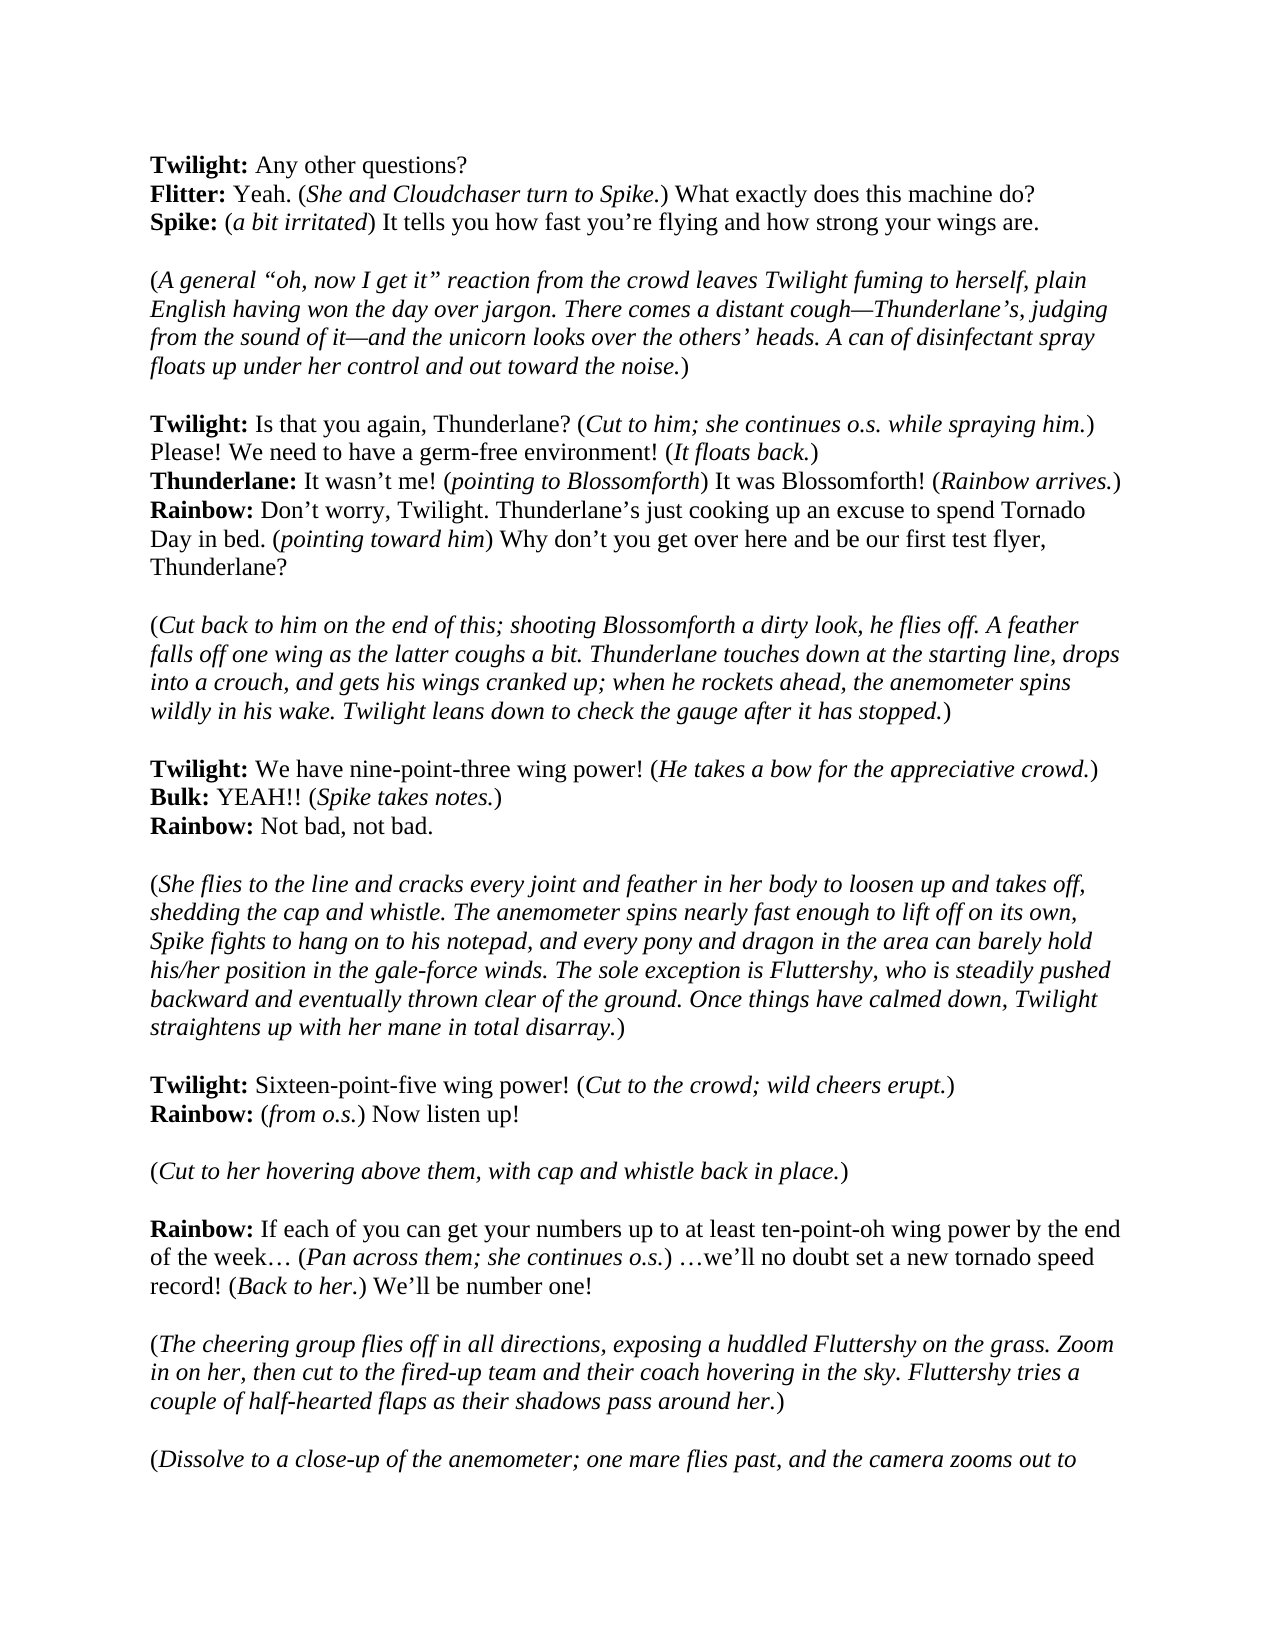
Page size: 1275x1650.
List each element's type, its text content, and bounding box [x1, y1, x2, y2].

text Rainbow: Not bad, not bad. [150, 811, 1125, 840]
text Twilight: Sixteen-point-five wing power! (Cut to the crowd; wild cheers erupt.) [150, 1070, 1125, 1099]
text Flitter: Yeah. (She and Cloudchaser turn to Spike.) What exactly does this machine do? [150, 179, 1125, 207]
text Twilight: Is that you again, Thunderlane? (Cut to him; she continues o.s. while spraying him.) Please! We need to have a germ-free environment! (It floats back.) [150, 409, 1125, 466]
text Spike: (a bit irritated) It tells you how fast you’re flying and how strong your wings are. [150, 207, 1125, 236]
text Twilight: We have nine-point-three wing power! (He takes a bow for the appreciative crowd.) [150, 754, 1125, 782]
text (The cheering group flies off in all directions, exposing a huddled Fluttershy on the grass. Zoom in on her, then cut to the fired-up team and their coach hovering in the sky. Fluttershy tries a couple of half-hearted flaps as their shadows pass around her.) [150, 1329, 1125, 1415]
text Rainbow: If each of you can get your numbers up to at least ten-point-oh wing power by the end of the week… (Pan across them; she continues o.s.) …we’ll no doubt set a new tornado speed record! (Back to her.) We’ll be number one! [150, 1214, 1125, 1300]
text (She flies to the line and cracks every joint and feather in her body to loosen up and takes off, shedding the cap and whistle. The anemometer spins nearly fast enough to lift off on its own, Spike fights to hang on to his notepad, and every pony and dragon in the area can barely hold his/her position in the gale-force winds. The sole exception is Fluttershy, who is steadily pushed backward and eventually thrown clear of the ground. Once things have calmed down, Twilight straightens up with her mane in total disarray.) [150, 869, 1125, 1041]
text Rainbow: Don’t worry, Twilight. Thunderlane’s just cooking up an excuse to spend Tornado Day in bed. (pointing toward him) Why don’t you get over here and be our first test flyer, Thunderlane? [150, 495, 1125, 581]
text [150, 1444, 1125, 1472]
text (Cut to her hovering above them, with cap and whistle back in place.) [150, 1156, 1125, 1185]
text Bulk: YEAH!! (Spike takes notes.) [150, 782, 1125, 811]
text Twilight: Any other questions? [150, 150, 1125, 179]
text Rainbow: (from o.s.) Now listen up! [150, 1099, 1125, 1127]
text Thunderlane: It wasn’t me! (pointing to Blossomforth) It was Blossomforth! (Rainbow arrives.) [150, 466, 1125, 495]
text (A general “oh, now I get it” reaction from the crowd leaves Twilight fuming to herself, plain English having won the day over jargon. There comes a distant cough—Thunderlane’s, judging from the sound of it—and the unicorn looks over the others’ heads. A can of disinfectant spray floats up under her control and out toward the noise.) [150, 265, 1125, 380]
text (Cut back to him on the end of this; shooting Blossomforth a dirty look, he flies off. A feather falls off one wing as the latter coughs a bit. Thunderlane touches down at the starting line, drops into a crouch, and gets his wings cranked up; when he rockets ahead, the anemometer spins wildly in his wake. Twilight leans down to check the gauge after it has stopped.) [150, 610, 1125, 725]
